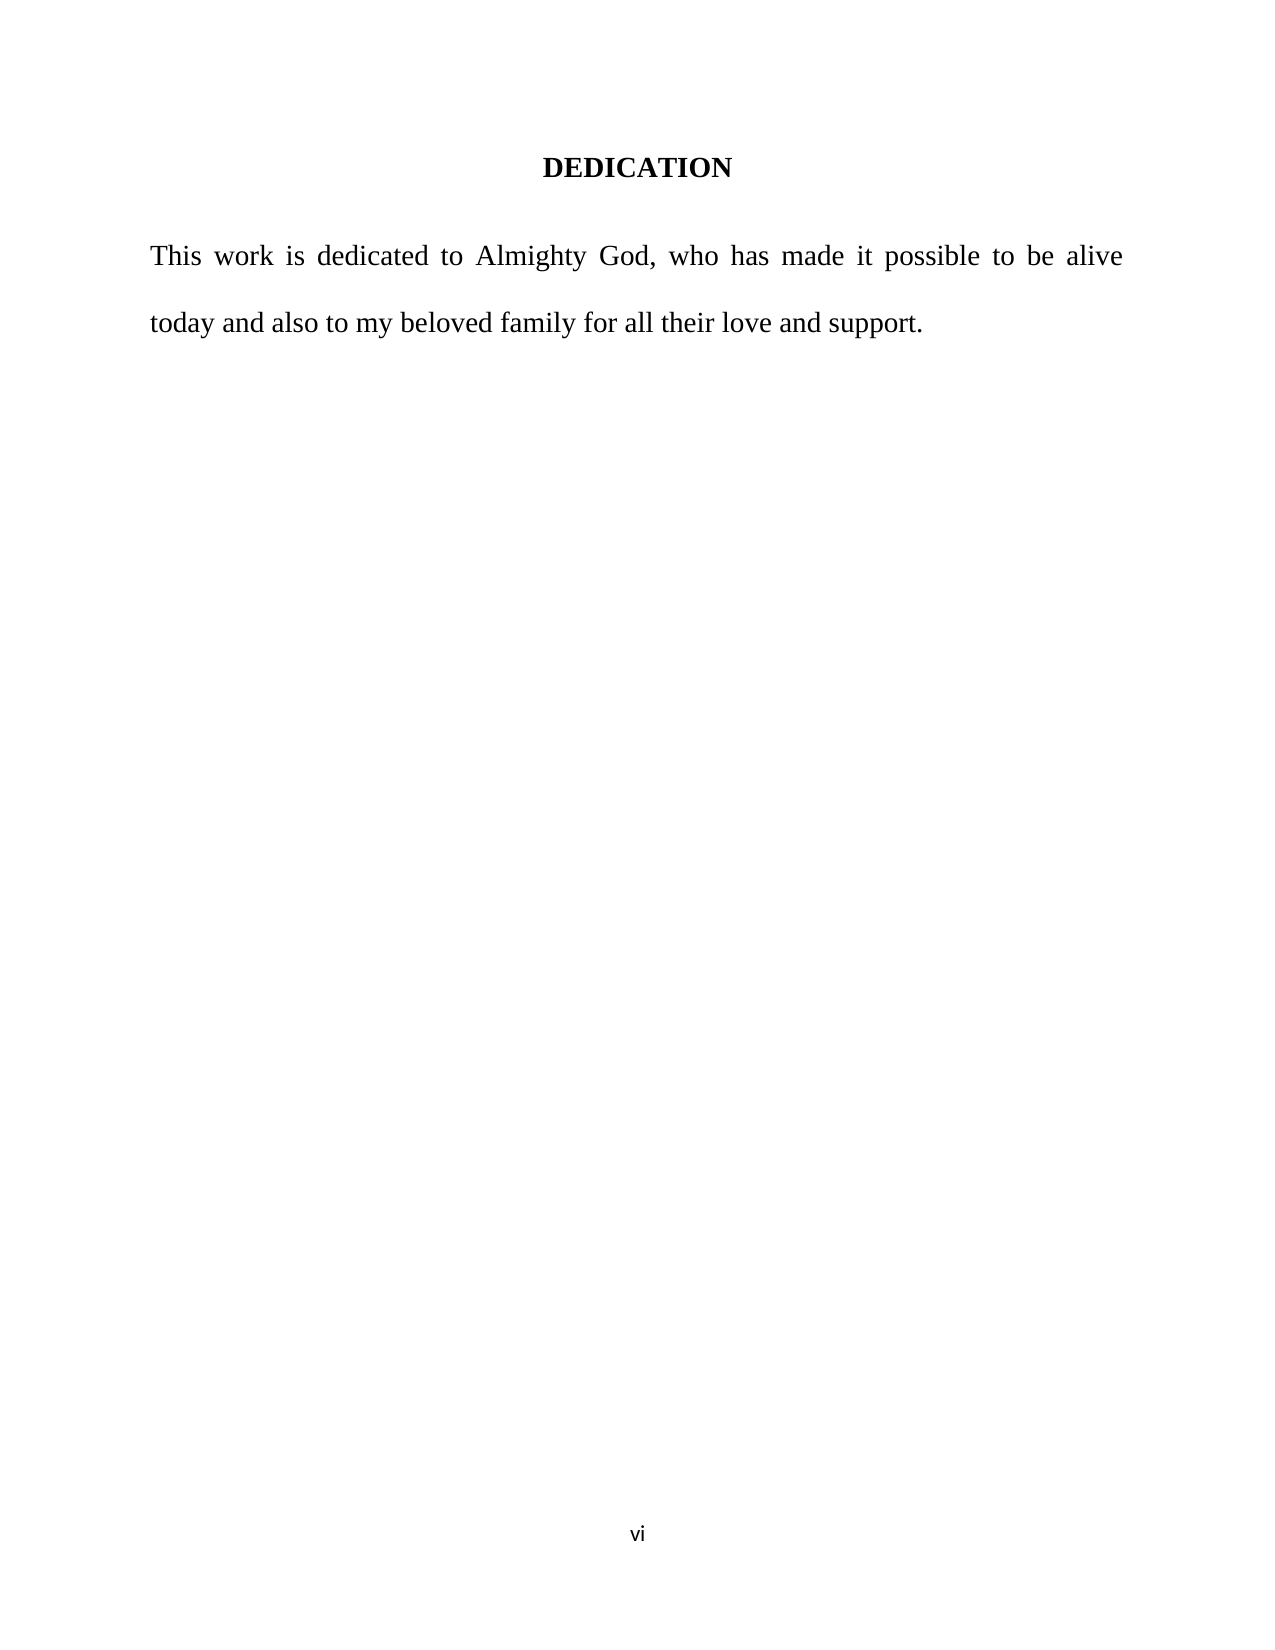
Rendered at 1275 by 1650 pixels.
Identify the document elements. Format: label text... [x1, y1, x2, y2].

text DEDICATION [150, 150, 1125, 183]
text This work is dedicated to Almighty God, who has made it possible to be alive today and also to my beloved family for all their love and support. [150, 238, 1125, 338]
